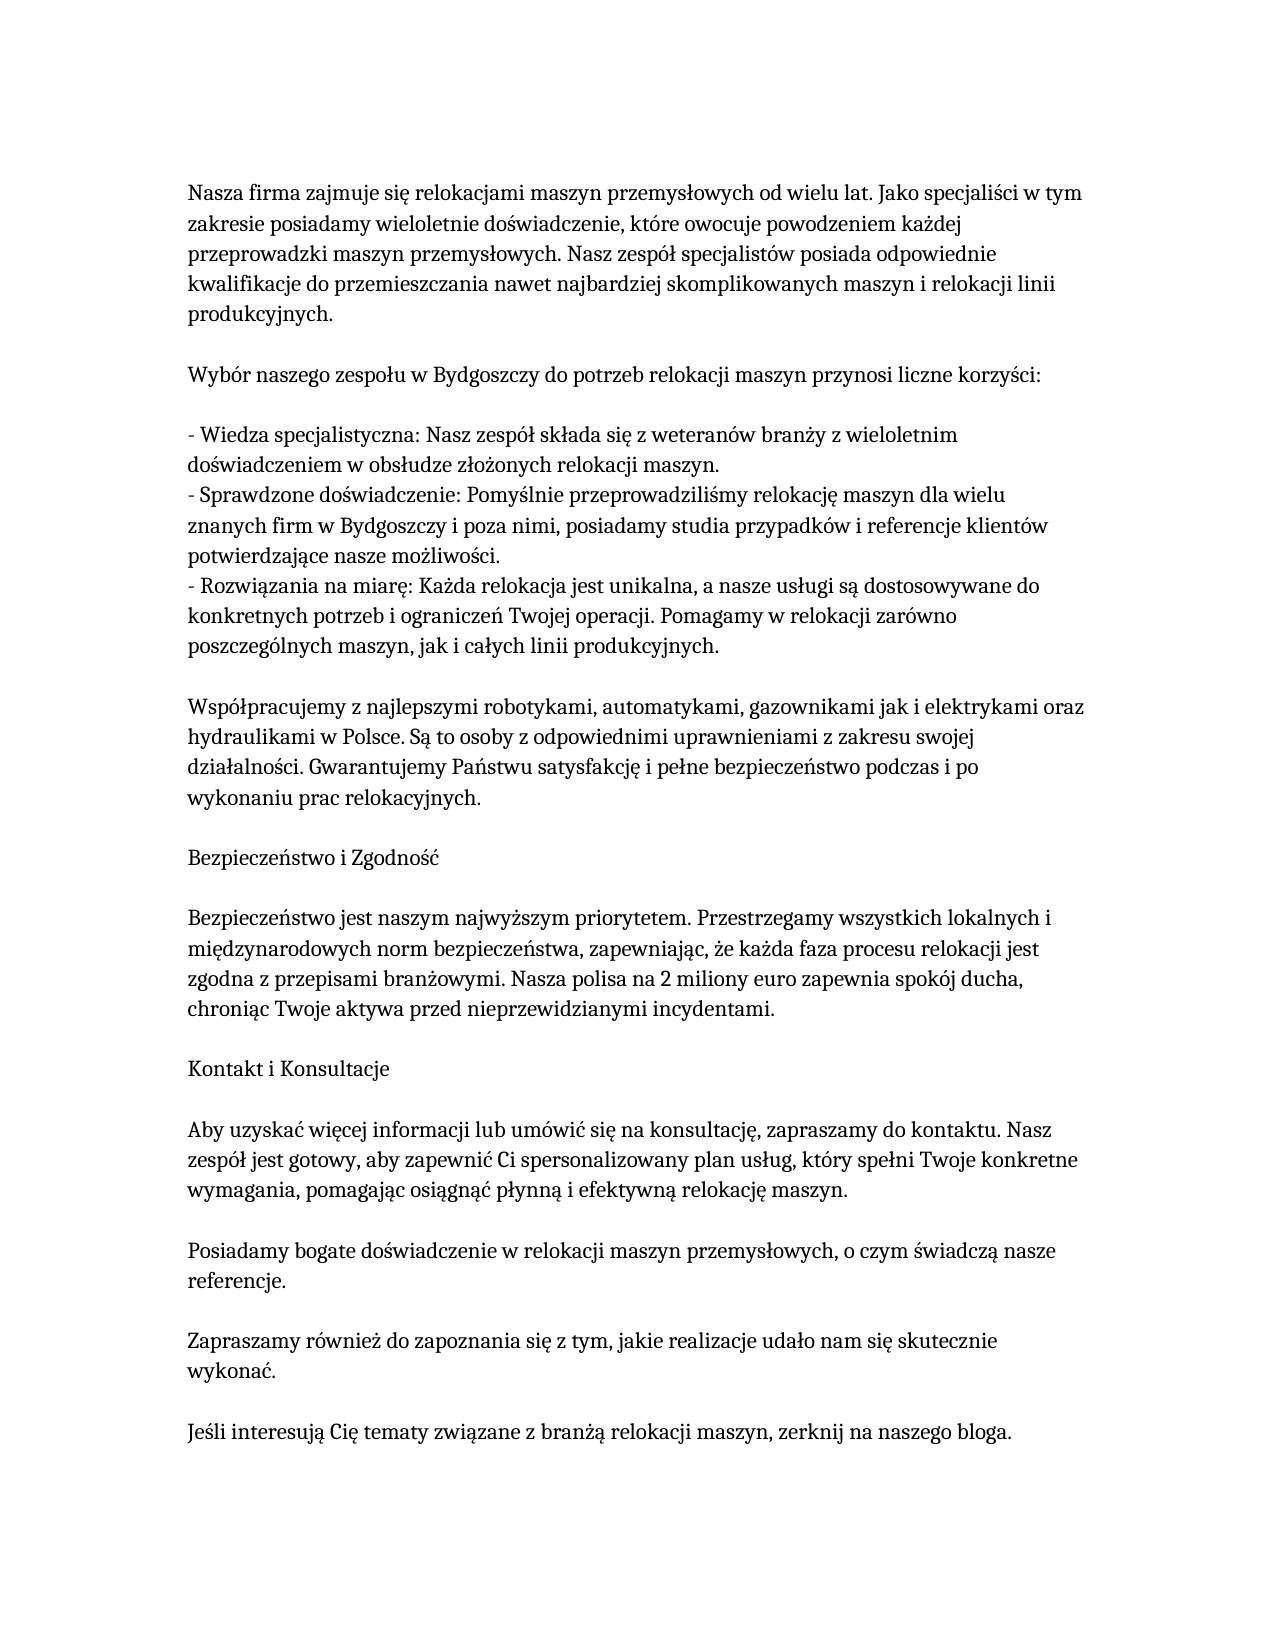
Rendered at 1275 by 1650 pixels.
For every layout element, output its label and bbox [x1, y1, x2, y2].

text [187, 150, 1087, 1445]
